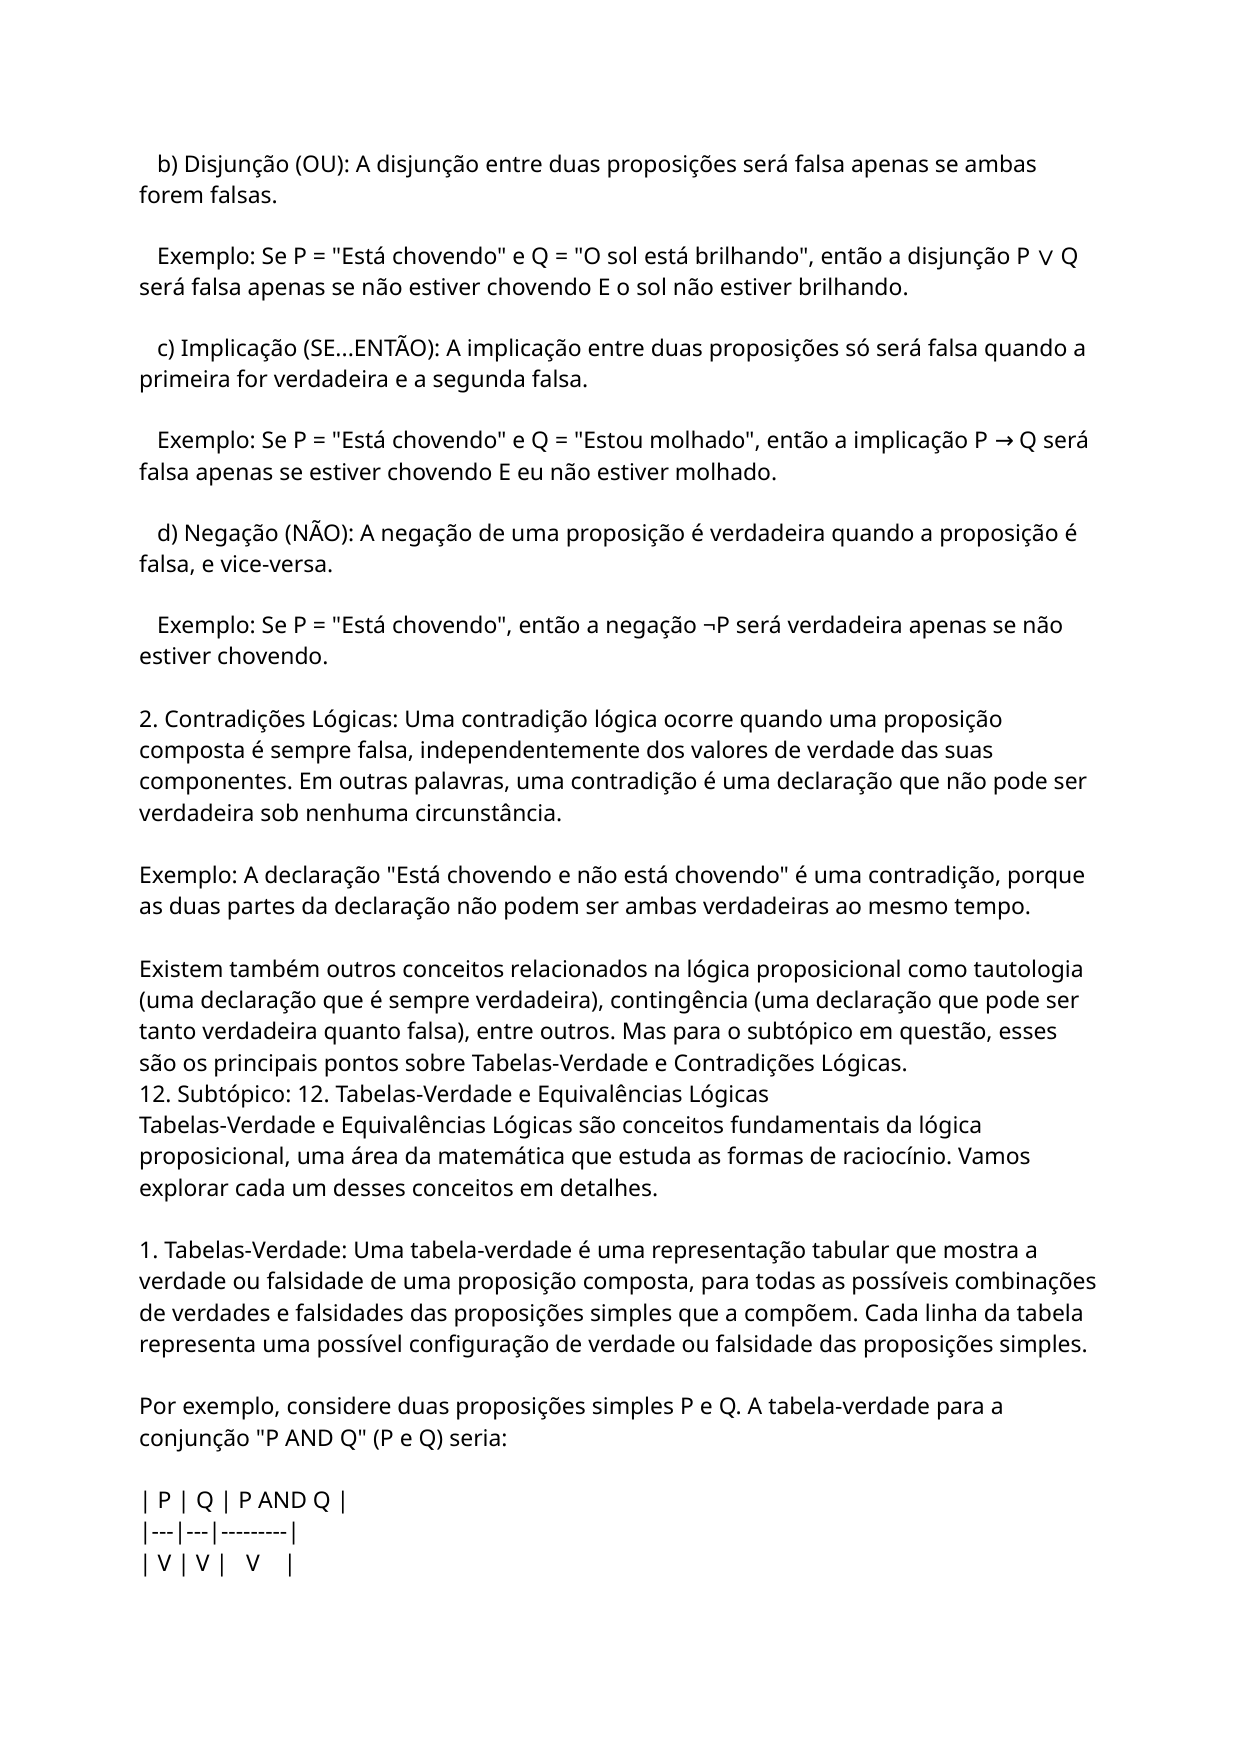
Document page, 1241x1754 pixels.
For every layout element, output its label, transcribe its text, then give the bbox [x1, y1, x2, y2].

text Por exemplo, considere duas proposições simples P e Q. A tabela-verdade para a conjunção "P AND Q" (P e Q) seria: [139, 1390, 1101, 1453]
text Existem também outros conceitos relacionados na lógica proposicional como tautologia (uma declaração que é sempre verdadeira), contingência (uma declaração que pode ser tanto verdadeira quanto falsa), entre outros. Mas para o subtópico em questão, esses são os principais pontos sobre Tabelas-Verdade e Contradições Lógicas. [139, 953, 1101, 1078]
text 12. Subtópico: 12. Tabelas-Verdade e Equivalências Lógicas [139, 1078, 1101, 1109]
text 2. Contradições Lógicas: Uma contradição lógica ocorre quando uma proposição composta é sempre falsa, independentemente dos valores de verdade das suas componentes. Em outras palavras, uma contradição é uma declaração que não pode ser verdadeira sob nenhuma circunstância. [139, 703, 1101, 828]
text Exemplo: Se P = "Está chovendo", então a negação ¬P será verdadeira apenas se não estiver chovendo. [139, 609, 1101, 672]
text Exemplo: Se P = "Está chovendo" e Q = "Estou molhado", então a implicação P → Q será falsa apenas se estiver chovendo E eu não estiver molhado. [139, 424, 1101, 487]
text Tabelas-Verdade e Equivalências Lógicas são conceitos fundamentais da lógica proposicional, uma área da matemática que estuda as formas de raciocínio. Vamos explorar cada um desses conceitos em detalhes. [139, 1109, 1101, 1203]
text Exemplo: Se P = "Está chovendo" e Q = "O sol está brilhando", então a disjunção P ∨ Q será falsa apenas se não estiver chovendo E o sol não estiver brilhando. [139, 240, 1101, 302]
text | P | Q | P AND Q | [139, 1484, 1101, 1515]
text 1. Tabelas-Verdade: Uma tabela-verdade é uma representação tabular que mostra a verdade ou falsidade de uma proposição composta, para todas as possíveis combinações de verdades e falsidades das proposições simples que a compõem. Cada linha da tabela representa uma possível configuração de verdade ou falsidade das proposições simples. [139, 1234, 1101, 1359]
text |---|---|---------| [139, 1515, 1101, 1547]
text d) Negação (NÃO): A negação de uma proposição é verdadeira quando a proposição é falsa, e vice-versa. [139, 517, 1101, 579]
text c) Implicação (SE...ENTÃO): A implicação entre duas proposições só será falsa quando a primeira for verdadeira e a segunda falsa. [139, 332, 1101, 395]
text | V | V | V | [139, 1547, 1101, 1578]
text Exemplo: A declaração "Está chovendo e não está chovendo" é uma contradição, porque as duas partes da declaração não podem ser ambas verdadeiras ao mesmo tempo. [139, 859, 1101, 922]
text b) Disjunção (OU): A disjunção entre duas proposições será falsa apenas se ambas forem falsas. [139, 148, 1101, 210]
